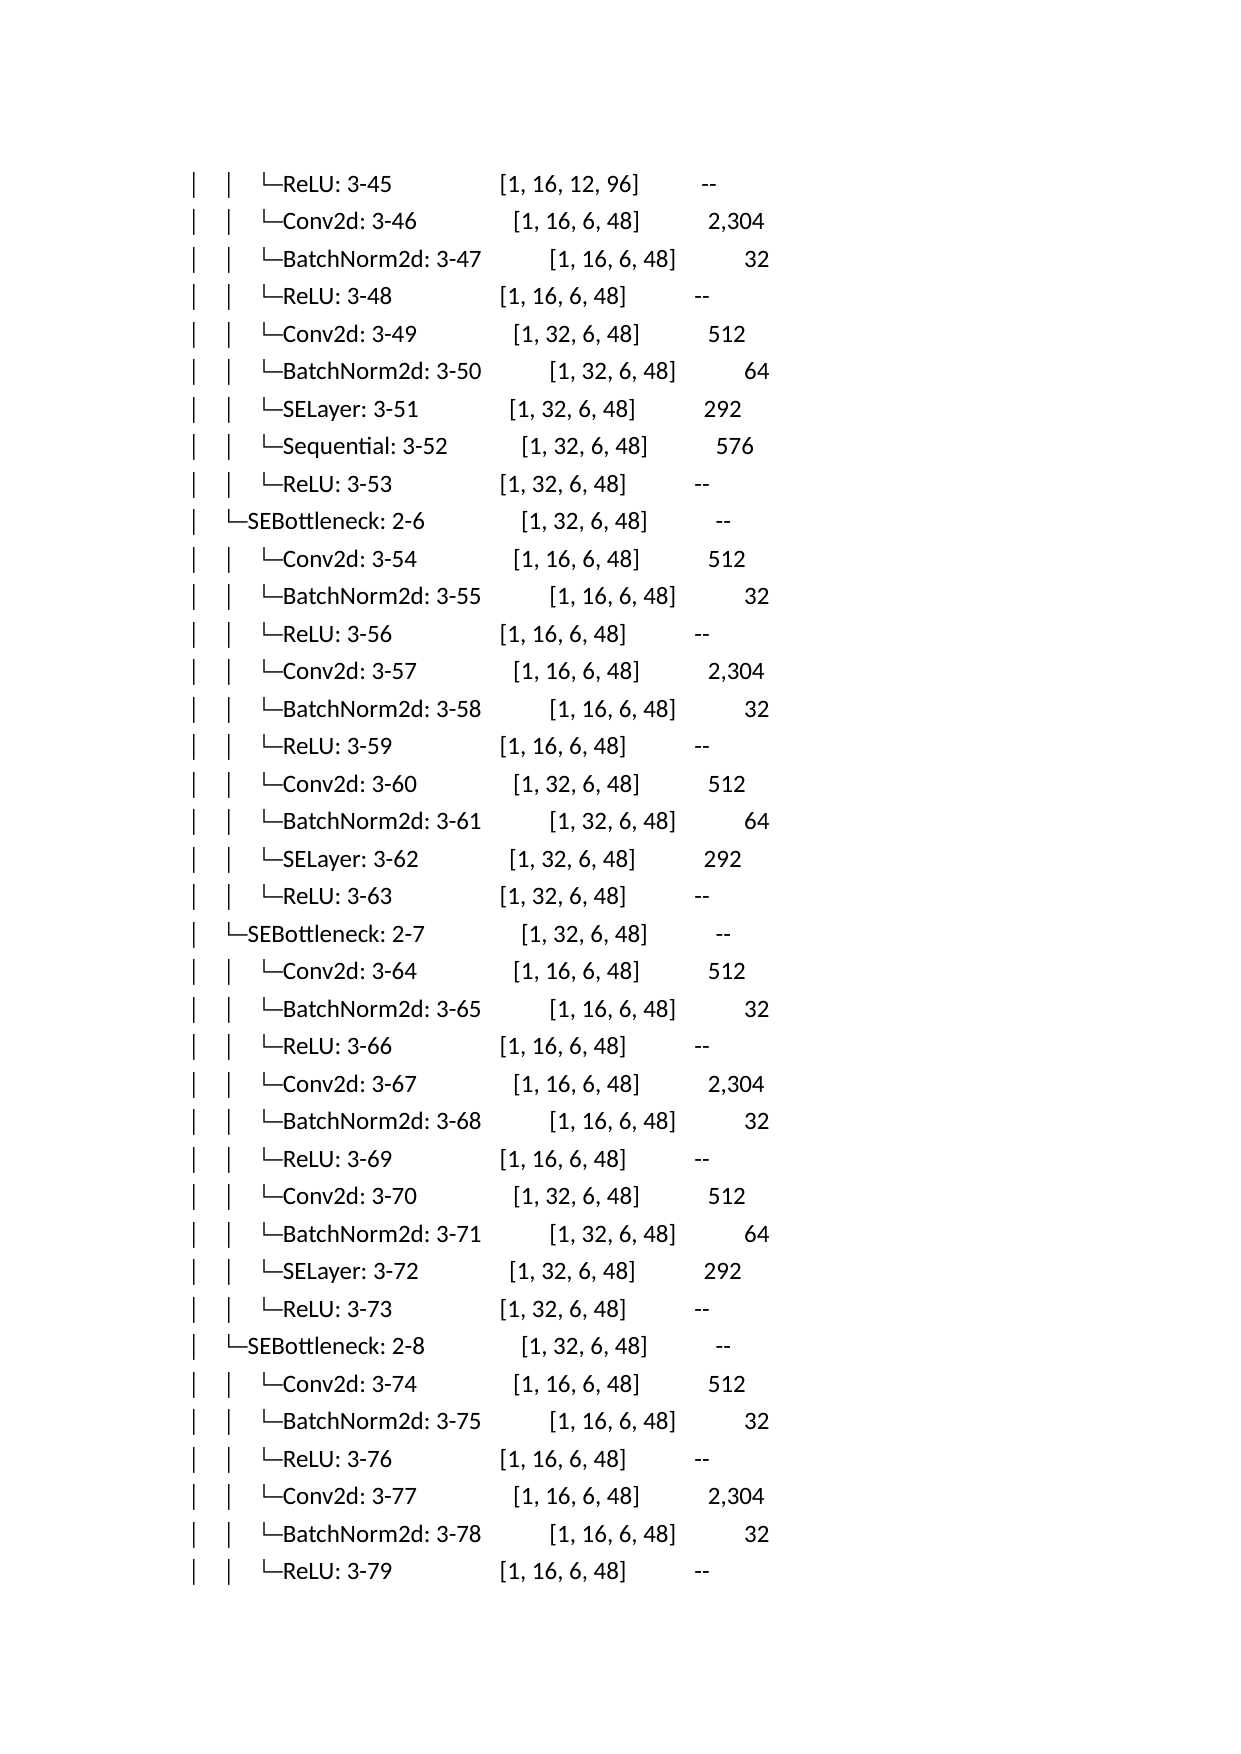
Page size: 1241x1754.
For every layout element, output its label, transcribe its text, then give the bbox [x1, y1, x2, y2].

text │ └─SEBottleneck: 2-7 [1, 32, 6, 48] -- [187, 914, 1053, 952]
text │ │ └─BatchNorm2d: 3-78 [1, 16, 6, 48] 32 [187, 1514, 1053, 1552]
text │ └─SEBottleneck: 2-6 [1, 32, 6, 48] -- [187, 502, 1053, 539]
text │ │ └─BatchNorm2d: 3-71 [1, 32, 6, 48] 64 [187, 1214, 1053, 1252]
text │ │ └─Conv2d: 3-74 [1, 16, 6, 48] 512 [187, 1364, 1053, 1402]
text │ │ └─BatchNorm2d: 3-47 [1, 16, 6, 48] 32 [187, 239, 1053, 277]
text │ │ └─ReLU: 3-66 [1, 16, 6, 48] -- [187, 1027, 1053, 1064]
text │ │ └─Conv2d: 3-77 [1, 16, 6, 48] 2,304 [187, 1477, 1053, 1514]
text │ │ └─ReLU: 3-48 [1, 16, 6, 48] -- [187, 277, 1053, 314]
text │ │ └─BatchNorm2d: 3-58 [1, 16, 6, 48] 32 [187, 689, 1053, 727]
text │ │ └─BatchNorm2d: 3-55 [1, 16, 6, 48] 32 [187, 577, 1053, 614]
text │ │ └─BatchNorm2d: 3-75 [1, 16, 6, 48] 32 [187, 1402, 1053, 1439]
text │ │ └─Conv2d: 3-46 [1, 16, 6, 48] 2,304 [187, 202, 1053, 239]
text │ │ └─Conv2d: 3-64 [1, 16, 6, 48] 512 [187, 952, 1053, 989]
text │ │ └─ReLU: 3-59 [1, 16, 6, 48] -- [187, 727, 1053, 764]
text │ │ └─Conv2d: 3-57 [1, 16, 6, 48] 2,304 [187, 652, 1053, 689]
text │ │ └─Sequential: 3-52 [1, 32, 6, 48] 576 [187, 427, 1053, 464]
text │ │ └─Conv2d: 3-60 [1, 32, 6, 48] 512 [187, 764, 1053, 802]
text │ │ └─BatchNorm2d: 3-50 [1, 32, 6, 48] 64 [187, 352, 1053, 389]
text │ │ └─SELayer: 3-62 [1, 32, 6, 48] 292 [187, 839, 1053, 877]
text │ │ └─ReLU: 3-45 [1, 16, 12, 96] -- [187, 164, 1053, 202]
text │ │ └─Conv2d: 3-67 [1, 16, 6, 48] 2,304 [187, 1064, 1053, 1102]
text │ │ └─ReLU: 3-73 [1, 32, 6, 48] -- [187, 1289, 1053, 1327]
text │ │ └─SELayer: 3-51 [1, 32, 6, 48] 292 [187, 389, 1053, 427]
text │ │ └─Conv2d: 3-49 [1, 32, 6, 48] 512 [187, 314, 1053, 352]
text │ │ └─ReLU: 3-69 [1, 16, 6, 48] -- [187, 1139, 1053, 1177]
text │ │ └─ReLU: 3-56 [1, 16, 6, 48] -- [187, 614, 1053, 652]
text │ │ └─Conv2d: 3-70 [1, 32, 6, 48] 512 [187, 1177, 1053, 1214]
text │ │ └─BatchNorm2d: 3-61 [1, 32, 6, 48] 64 [187, 802, 1053, 839]
text │ │ └─ReLU: 3-76 [1, 16, 6, 48] -- [187, 1439, 1053, 1477]
text │ └─SEBottleneck: 2-8 [1, 32, 6, 48] -- [187, 1327, 1053, 1364]
text │ │ └─ReLU: 3-79 [1, 16, 6, 48] -- [187, 1552, 1053, 1589]
text │ │ └─BatchNorm2d: 3-68 [1, 16, 6, 48] 32 [187, 1102, 1053, 1139]
text │ │ └─ReLU: 3-63 [1, 32, 6, 48] -- [187, 877, 1053, 914]
text │ │ └─ReLU: 3-53 [1, 32, 6, 48] -- [187, 464, 1053, 502]
text │ │ └─Conv2d: 3-54 [1, 16, 6, 48] 512 [187, 539, 1053, 577]
text │ │ └─SELayer: 3-72 [1, 32, 6, 48] 292 [187, 1252, 1053, 1289]
text │ │ └─BatchNorm2d: 3-65 [1, 16, 6, 48] 32 [187, 989, 1053, 1027]
